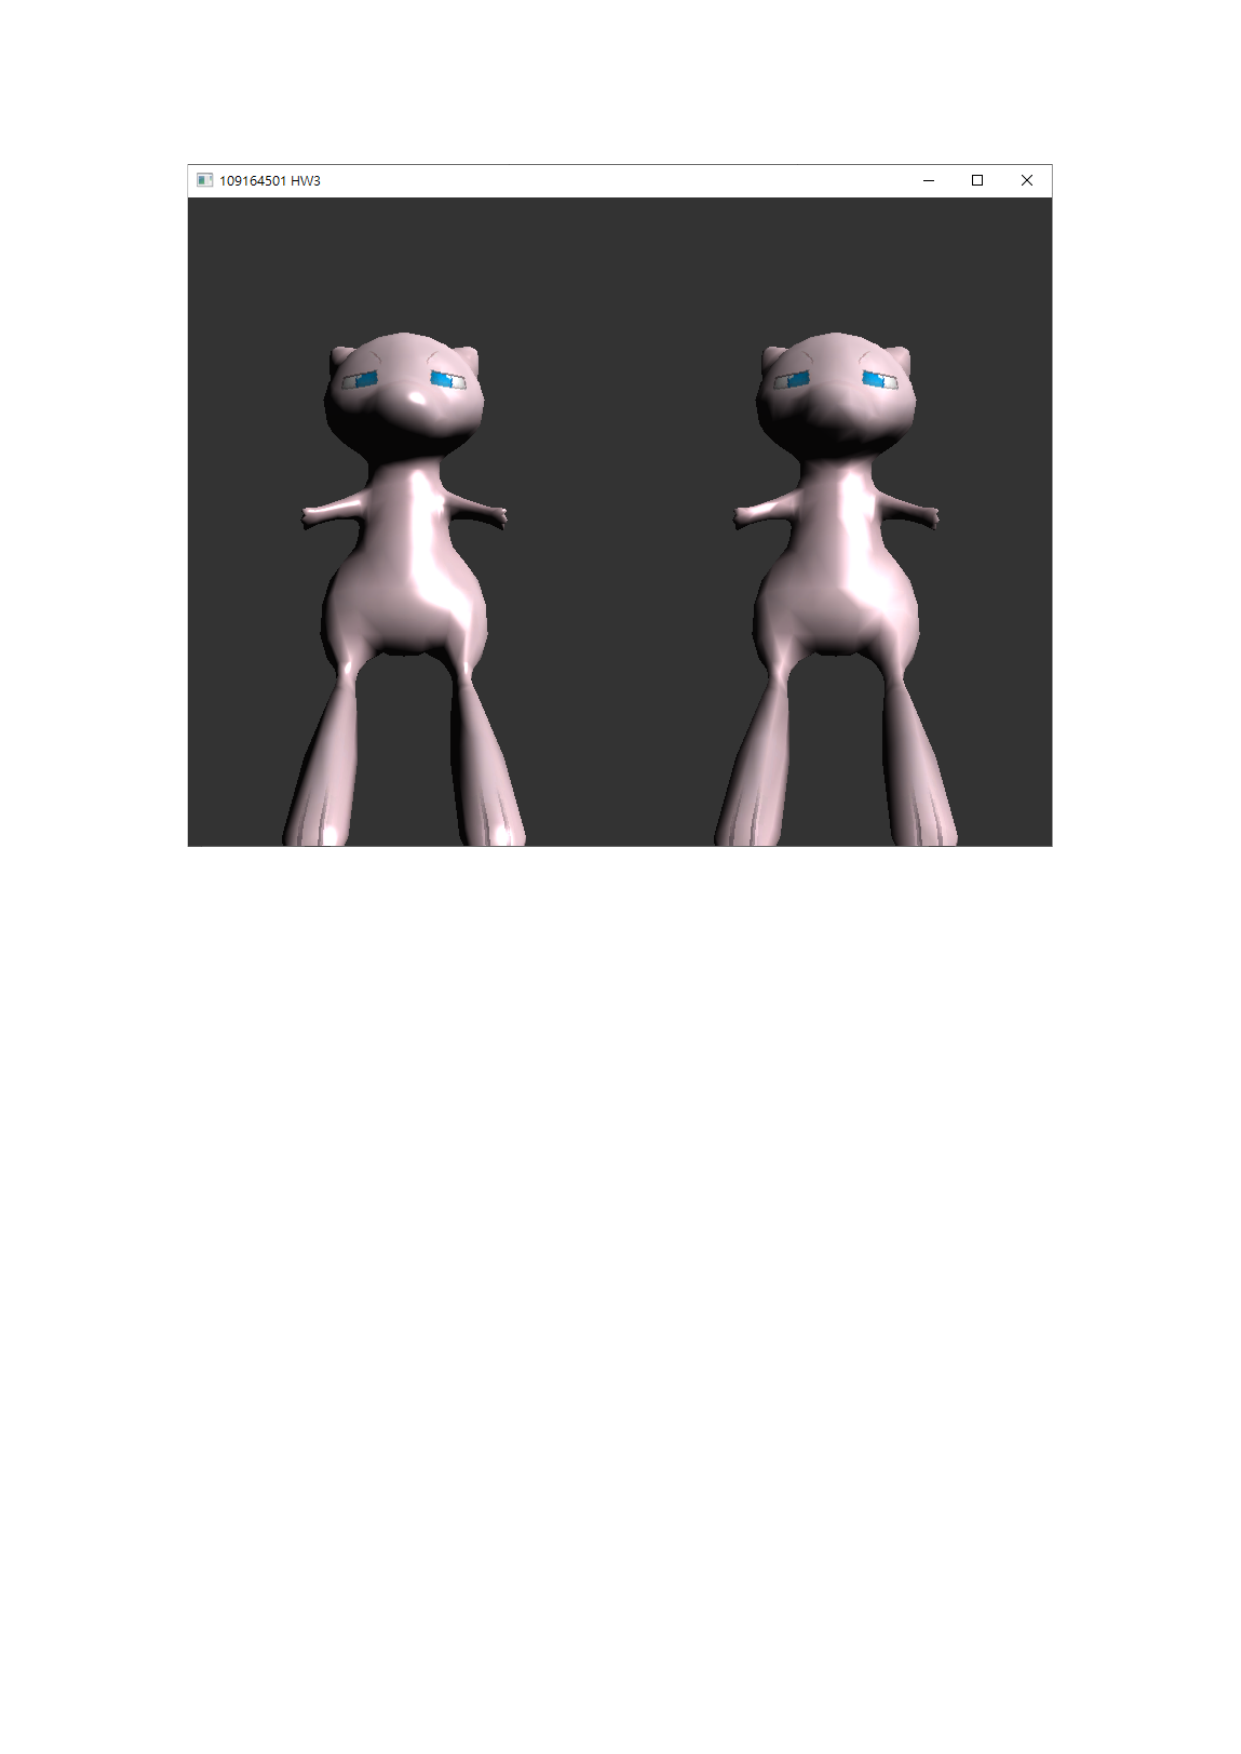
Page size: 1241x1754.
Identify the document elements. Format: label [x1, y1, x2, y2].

picture [187, 164, 1053, 847]
